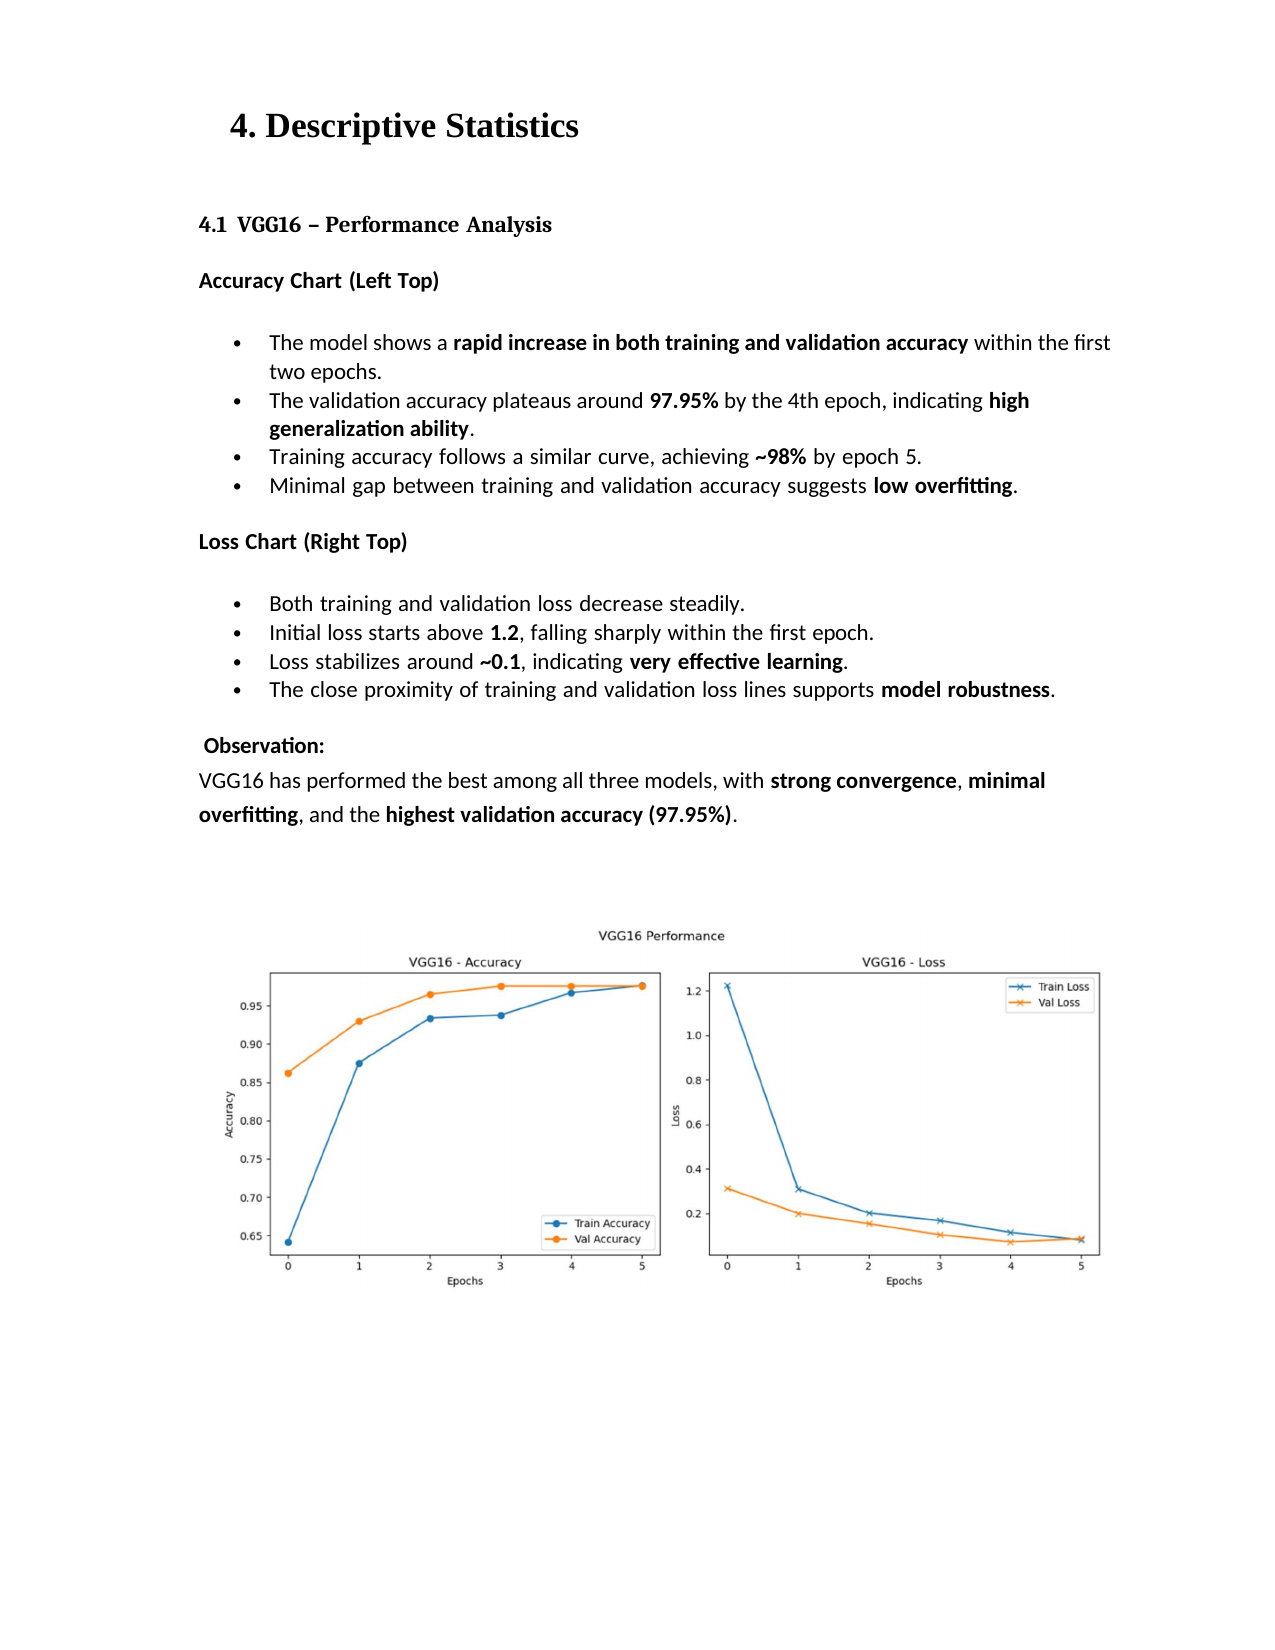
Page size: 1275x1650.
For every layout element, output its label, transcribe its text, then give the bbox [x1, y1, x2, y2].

text Accuracy Chart (Left Top) [199, 266, 1200, 294]
list Both training and validation loss decrease steadily. [234, 589, 1200, 617]
list The close proximity of training and validation loss lines supports model robustness. [234, 675, 1200, 703]
text VGG16 has performed the best among all three models, with strong convergence, minimal overfitting, and the highest validation accuracy (97.95%). [199, 766, 1115, 828]
list Training accuracy follows a similar curve, achieving ~98% by epoch 5. [234, 442, 1200, 470]
list Descriptive Statistics [230, 104, 1200, 145]
subtitle Observation: [204, 732, 1200, 760]
list The model shows a rapid increase in both training and validation accuracy within the first two epochs. [234, 328, 1133, 385]
subtitle VGG16 – Performance Analysis [199, 212, 1200, 238]
list Loss stabilizes around ~0.1, indicating very effective learning. [234, 647, 1200, 675]
list Minimal gap between training and validation accuracy suggests low overfitting. [234, 471, 1200, 499]
list Initial loss starts above 1.2, falling sharply within the first epoch. [234, 618, 1200, 646]
list The validation accuracy plateaus around 97.95% by the 4th epoch, indicating high generalization ability. [234, 386, 1049, 442]
subtitle Loss Chart (Right Top) [199, 527, 1200, 555]
picture [224, 930, 1102, 1290]
